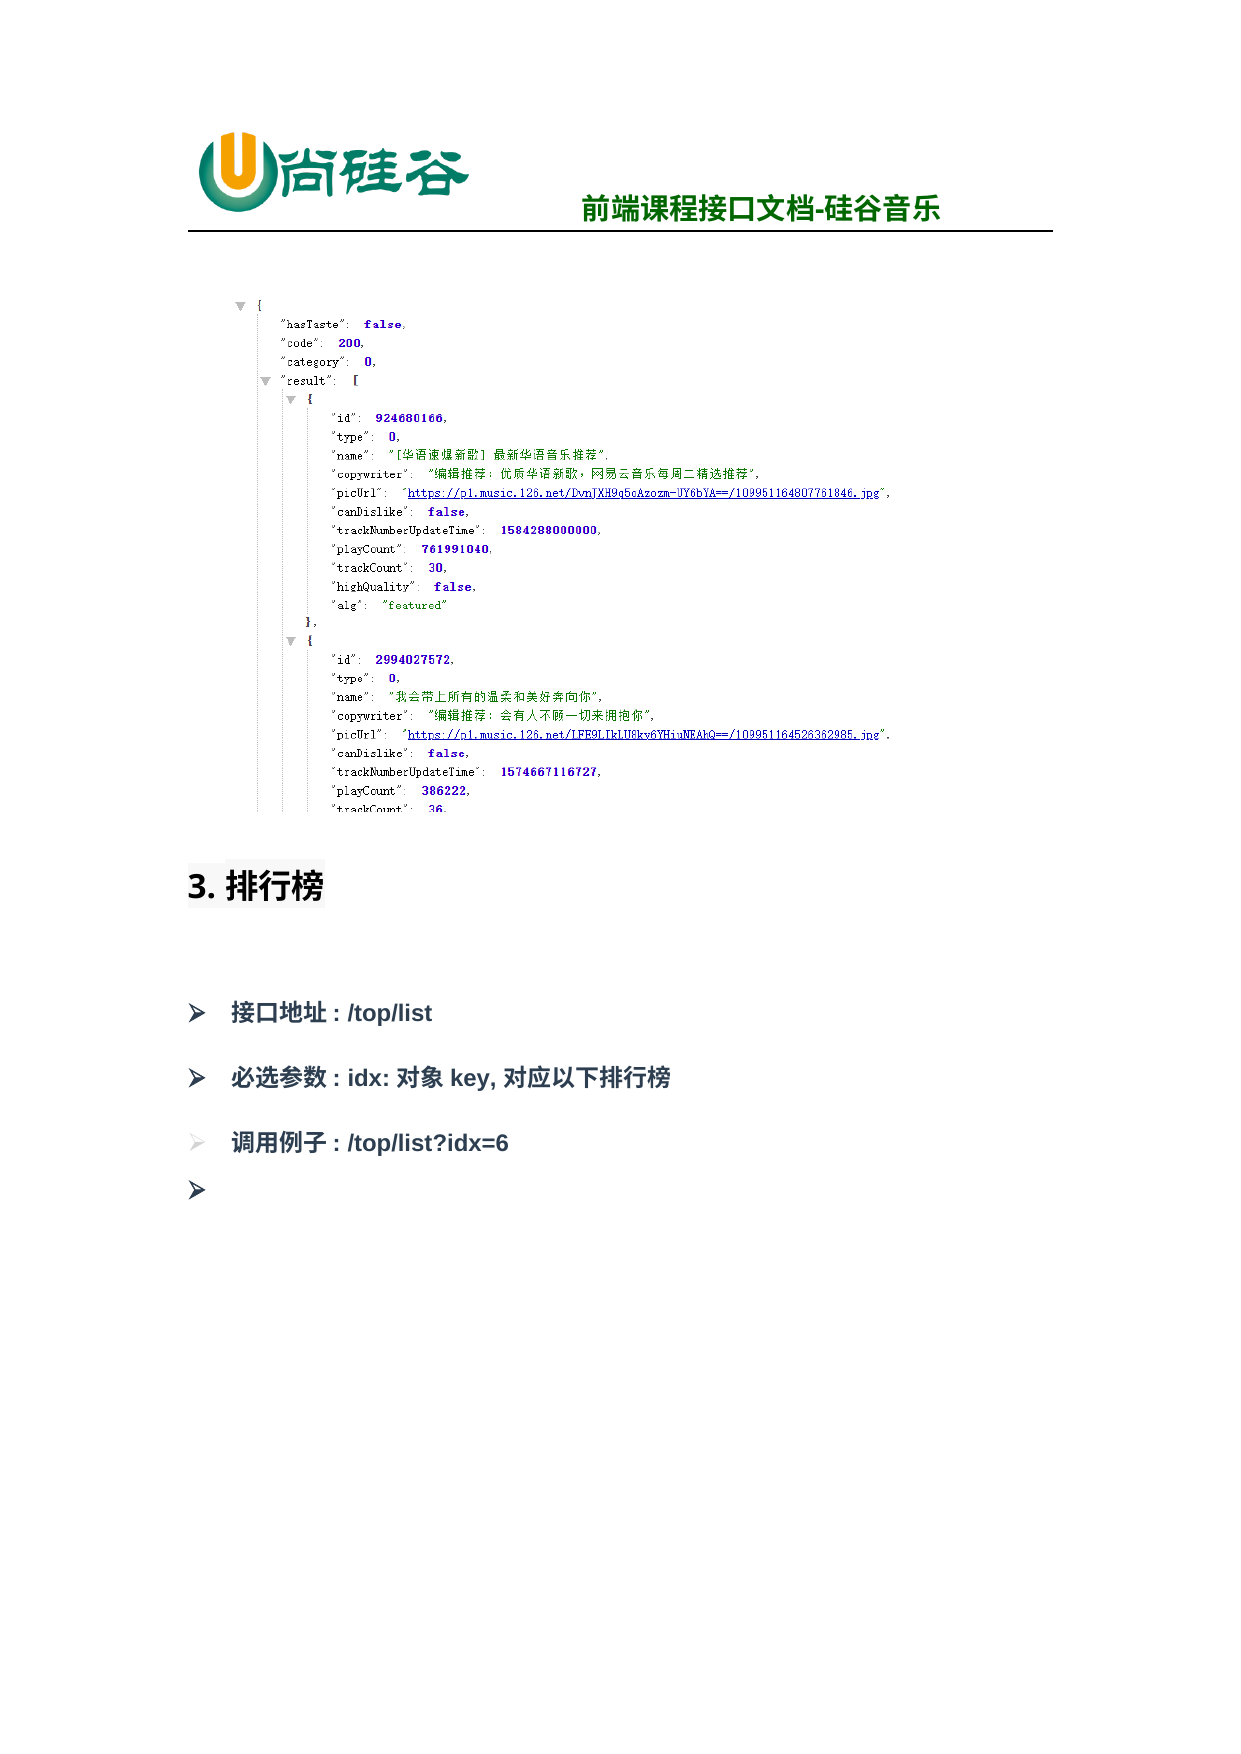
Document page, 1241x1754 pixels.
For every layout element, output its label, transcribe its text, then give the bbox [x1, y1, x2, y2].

picture [187, 124, 476, 220]
list 接口地址 : /top/list [187, 978, 1053, 1043]
subtitle 3. 排行榜 [187, 851, 1053, 916]
picture [231, 268, 1097, 812]
list 必选参数 : idx: 对象 key, 对应以下排行榜 [187, 1043, 1053, 1108]
list 调用例子 : /top/list?idx=6 [187, 1108, 1053, 1173]
